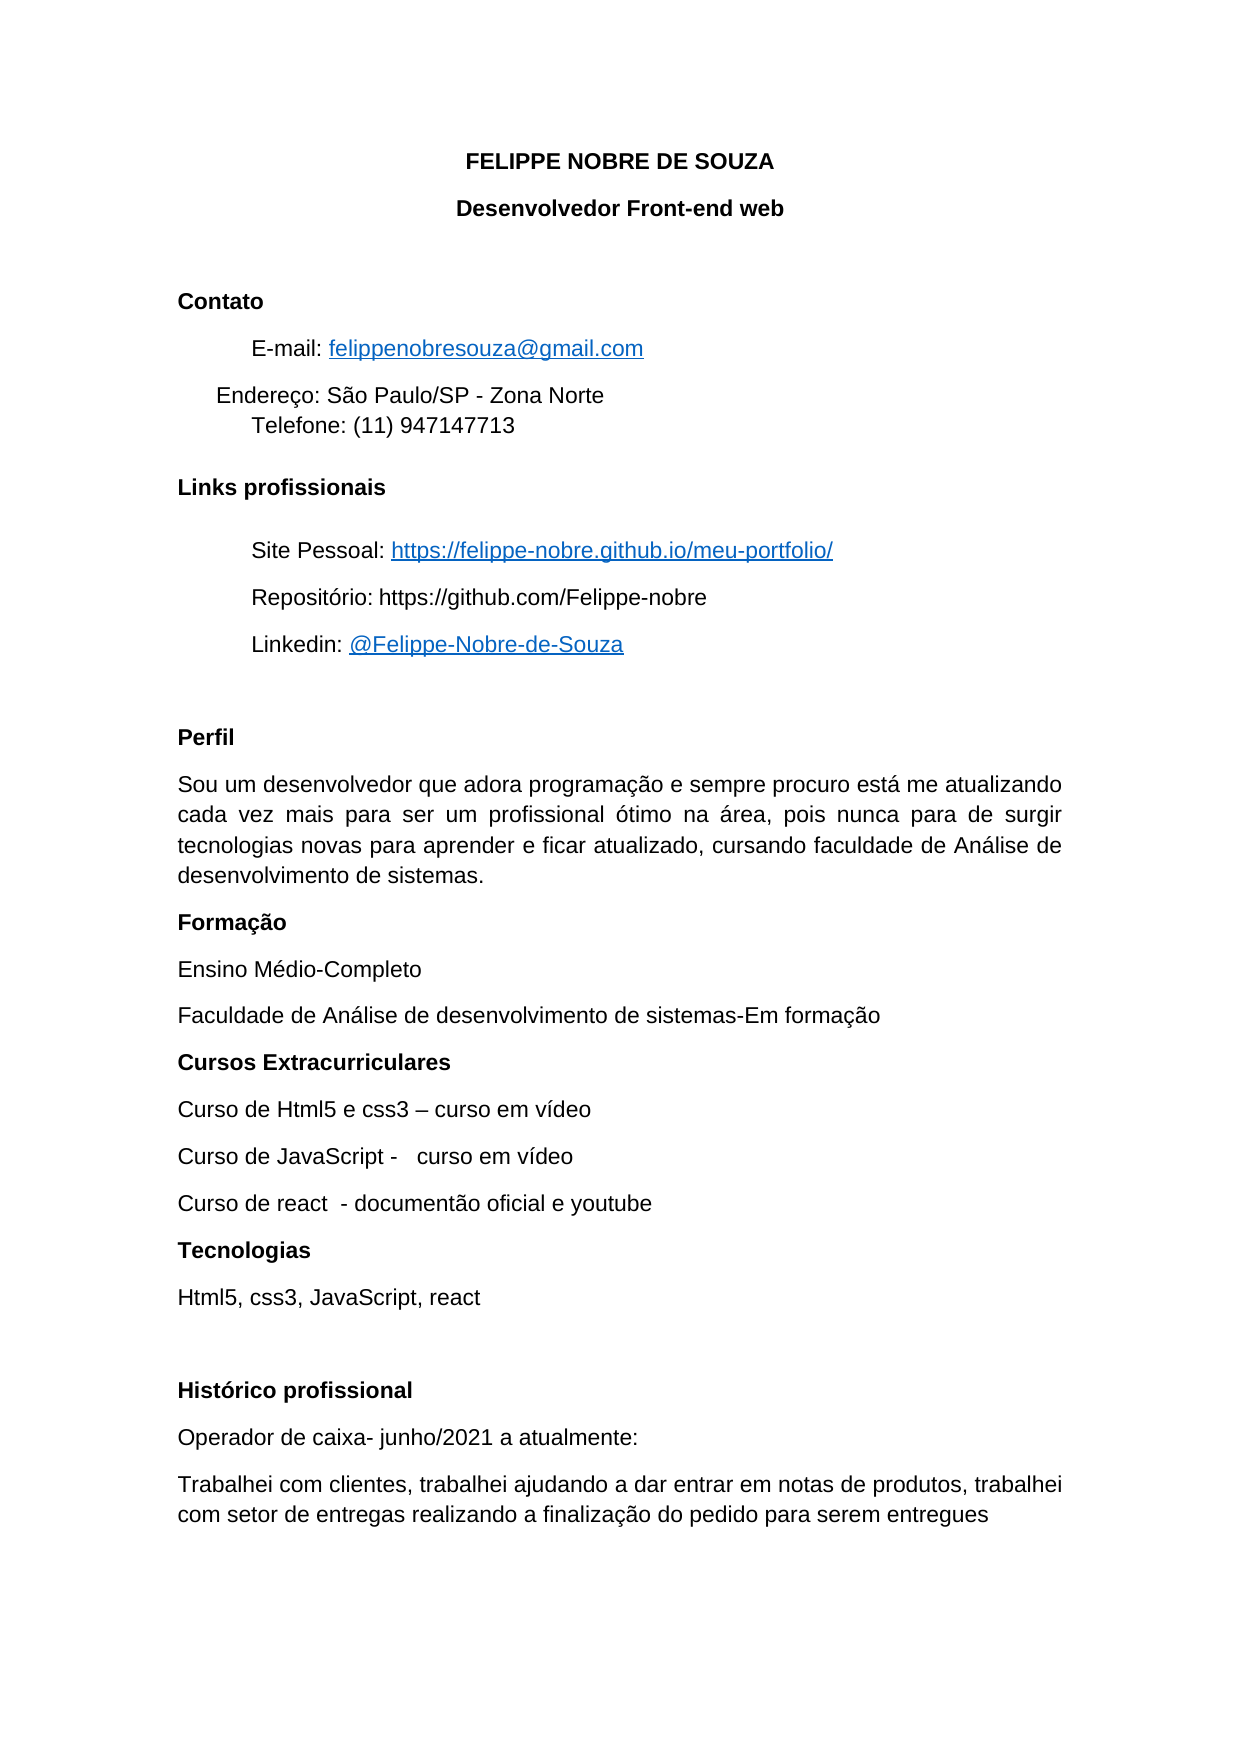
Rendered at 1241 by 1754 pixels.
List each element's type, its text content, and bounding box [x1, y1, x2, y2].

text Telefone: (11) 947147713 [177, 412, 726, 439]
text Curso de JavaScript - curso em vídeo [177, 1143, 1063, 1169]
text Endereço: São Paulo/SP - Zona Norte [177, 382, 726, 408]
text Perfil [177, 724, 1063, 751]
text FELIPPE NOBRE DE SOUZA [177, 148, 1063, 174]
text Curso de Html5 e css3 – curso em vídeo [177, 1096, 1063, 1123]
text Sou um desenvolvedor que adora programação e sempre procuro está me atualizando cada vez mais para ser um profissional ótimo na área, pois nunca para de surgir tecnologias novas para aprender e ficar atualizado, cursando faculdade de Análise de desenvolvimento de sistemas. [177, 771, 1063, 888]
text Html5, css3, JavaScript, react [177, 1284, 1063, 1310]
text Site Pessoal: https://felippe-nobre.github.io/meu-portfolio/ [177, 537, 1063, 563]
text Contato [177, 288, 1063, 314]
text Linkedin: @Felippe-Nobre-de-Souza [177, 631, 1063, 657]
text Operador de caixa- junho/2021 a atualmente: [177, 1424, 1063, 1451]
text Repositório: https://github.com/Felippe-nobre [177, 583, 1063, 610]
text Cursos Extracurriculares [177, 1049, 1063, 1076]
text Links profissionais [177, 473, 726, 500]
text Trabalhei com clientes, trabalhei ajudando a dar entrar em notas de produtos, trabalhei com setor de entregas realizando a finalização do pedido para serem entregues [177, 1471, 1063, 1528]
text E-mail: felippenobresouza@gmail.com [177, 335, 1063, 361]
text Ensino Médio-Completo [177, 956, 1063, 982]
text Curso de react - documentão oficial e youtube [177, 1190, 1063, 1216]
text Faculdade de Análise de desenvolvimento de sistemas-Em formação [177, 1002, 1063, 1029]
text Formação [177, 909, 1063, 935]
text Histórico profissional [177, 1377, 1063, 1404]
text Tecnologias [177, 1237, 1063, 1263]
text Desenvolvedor Front-end web [177, 194, 1063, 221]
